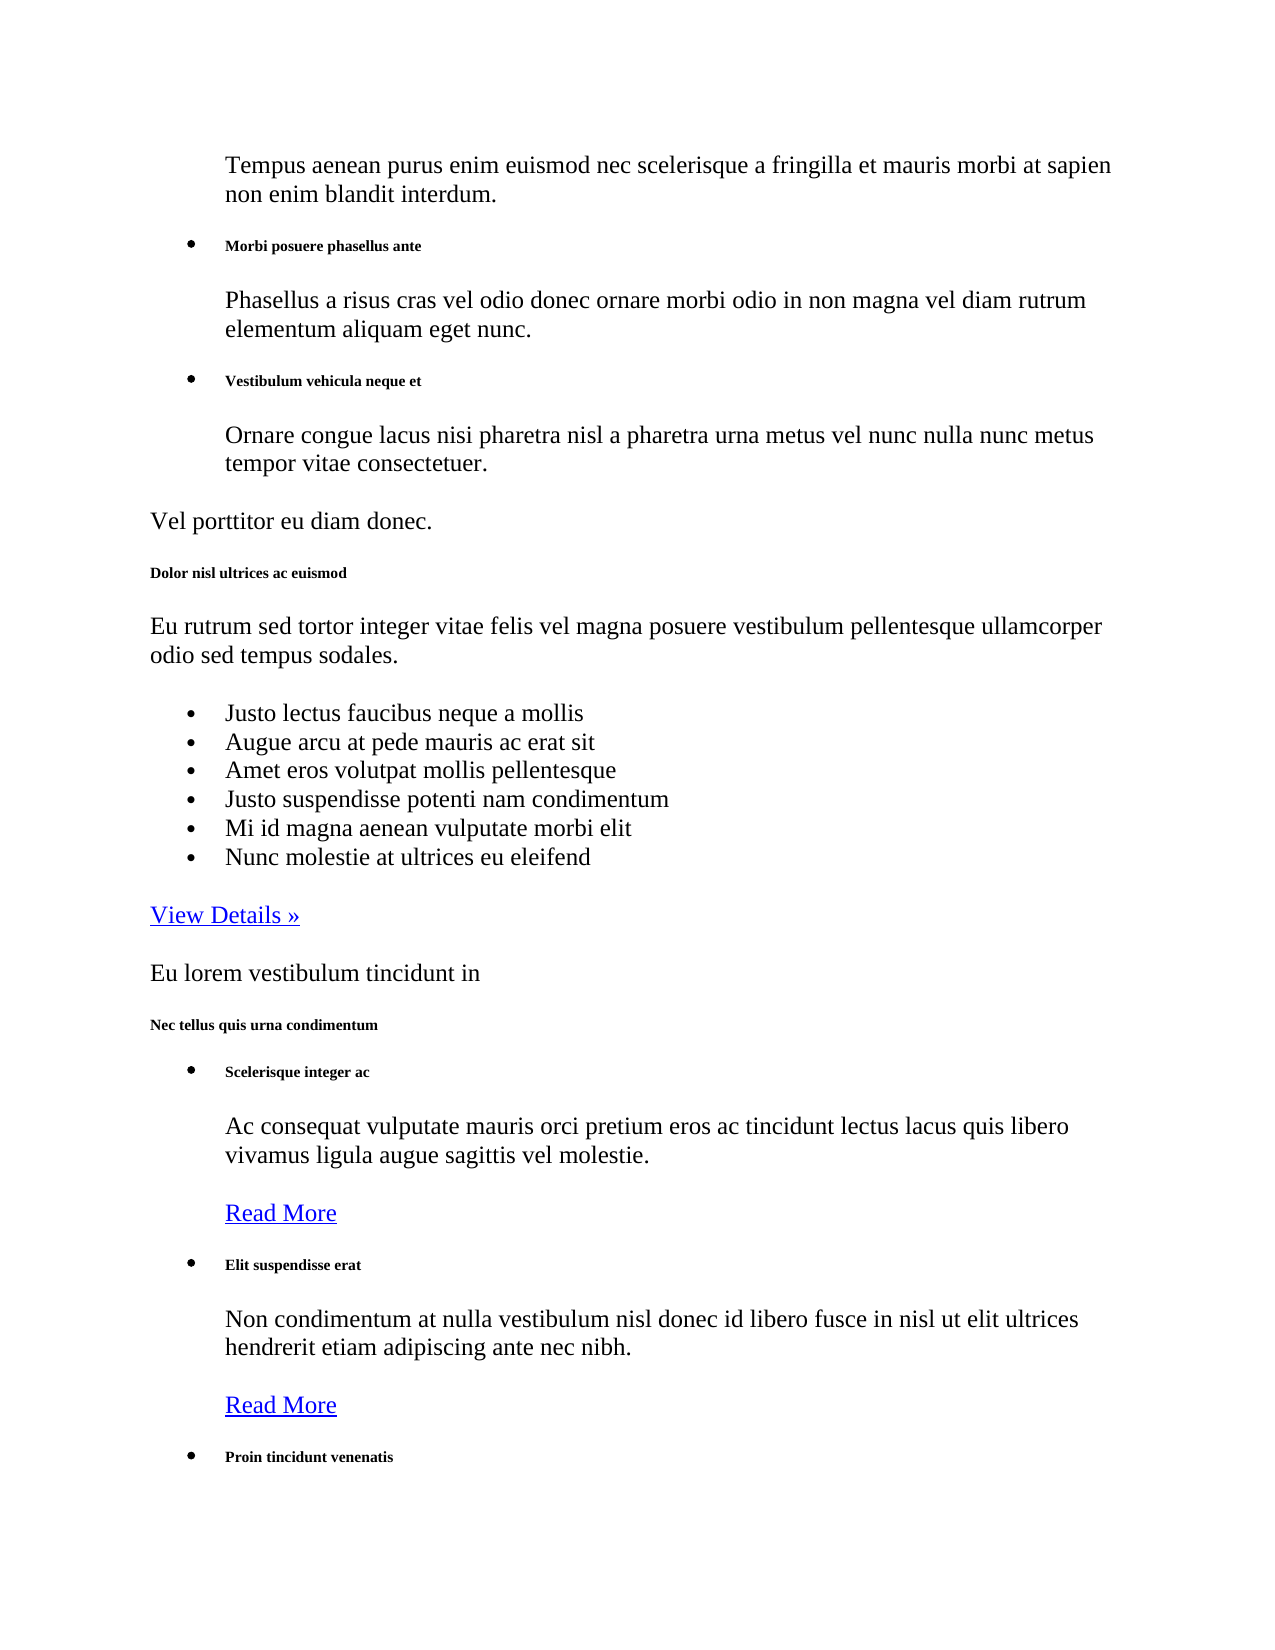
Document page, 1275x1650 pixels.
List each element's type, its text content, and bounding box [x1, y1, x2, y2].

list Elit suspendisse erat [187, 1256, 1125, 1274]
text Phasellus a risus cras vel odio donec ornare morbi odio in non magna vel diam rutrum elementum aliquam eget nunc. [225, 285, 1125, 342]
text Read More [225, 1198, 1125, 1226]
list Justo lectus faucibus neque a mollis [187, 698, 1125, 727]
text Eu rutrum sed tortor integer vitae felis vel magna posuere vestibulum pellentesque ullamcorper odio sed tempus sodales. [150, 611, 1125, 669]
list Augue arcu at pede mauris ac erat sit [187, 727, 1125, 756]
list Vestibulum vehicula neque et [187, 372, 1125, 391]
text View Details » [150, 900, 1125, 928]
text Read More [225, 1390, 1125, 1419]
list Nunc molestie at ultrices eu eleifend [187, 842, 1125, 871]
text Ornare congue lacus nisi pharetra nisl a pharetra urna metus vel nunc nulla nunc metus tempor vitae consectetuer. [225, 420, 1125, 477]
text Dolor nisl ultrices ac euismod [150, 564, 1125, 582]
text Nec tellus quis urna condimentum [150, 1016, 1125, 1033]
list Morbi posuere phasellus ante [187, 237, 1125, 256]
list Mi id magna aenean vulputate morbi elit [187, 813, 1125, 842]
text Vel porttitor eu diam donec. [150, 506, 1125, 535]
list Amet eros volutpat mollis pellentesque [187, 756, 1125, 784]
list Scelerisque integer ac [187, 1063, 1125, 1082]
list Proin tincidunt venenatis [187, 1448, 1125, 1467]
text Non condimentum at nulla vestibulum nisl donec id libero fusce in nisl ut elit ultrices hendrerit etiam adipiscing ante nec nibh. [225, 1304, 1125, 1361]
text Eu lorem vestibulum tincidunt in [150, 958, 1125, 986]
text Tempus aenean purus enim euismod nec scelerisque a fringilla et mauris morbi at sapien non enim blandit interdum. [225, 150, 1125, 207]
text Ac consequat vulputate mauris orci pretium eros ac tincidunt lectus lacus quis libero vivamus ligula augue sagittis vel molestie. [225, 1111, 1125, 1168]
list Justo suspendisse potenti nam condimentum [187, 784, 1125, 813]
